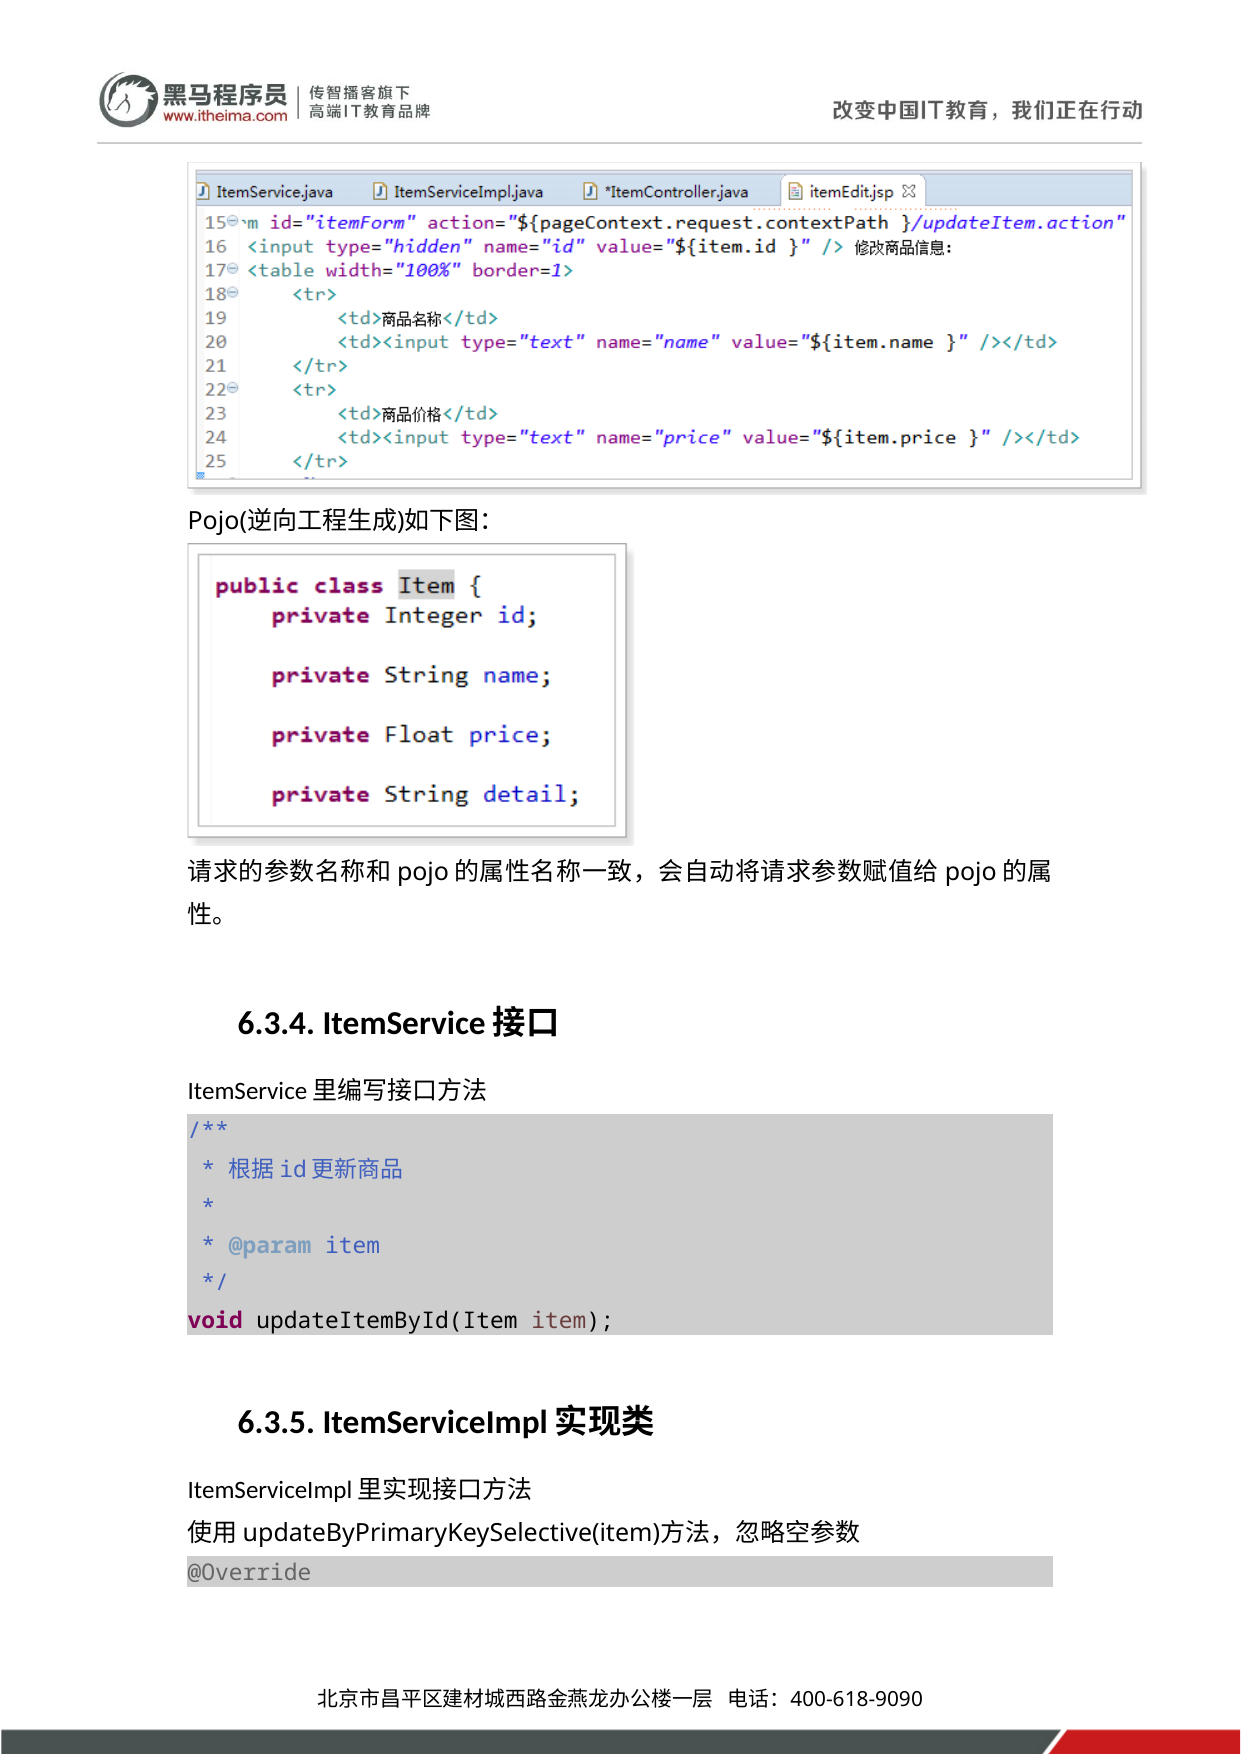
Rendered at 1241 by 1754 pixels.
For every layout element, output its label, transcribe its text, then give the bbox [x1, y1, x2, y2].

text @Override [187, 1556, 1053, 1587]
text * [187, 1191, 1053, 1223]
text 请求的参数名称和pojo的属性名称一致，会自动将请求参数赋值给pojo的属性。 [187, 852, 1053, 931]
picture [187, 543, 635, 846]
text 使用updateByPrimaryKeySelective(item)方法，忽略空参数 [187, 1512, 1053, 1549]
text Pojo(逆向工程生成)如下图： [187, 501, 1053, 537]
text /** [187, 1114, 1053, 1145]
text void updateItemById(Item item); [187, 1304, 1053, 1335]
picture [1, 1670, 1241, 1754]
picture [0, 1, 1241, 151]
text * 根据id更新商品 [187, 1151, 1053, 1185]
text * @param item [187, 1229, 1053, 1260]
text ItemService里编写接口方法 [187, 1070, 1053, 1107]
text */ [187, 1266, 1053, 1298]
picture [187, 162, 1148, 495]
text ItemServiceImpl里实现接口方法 [187, 1469, 1053, 1505]
subtitle ItemServiceImpl实现类 [237, 1394, 1053, 1443]
subtitle ItemService接口 [237, 996, 1053, 1044]
